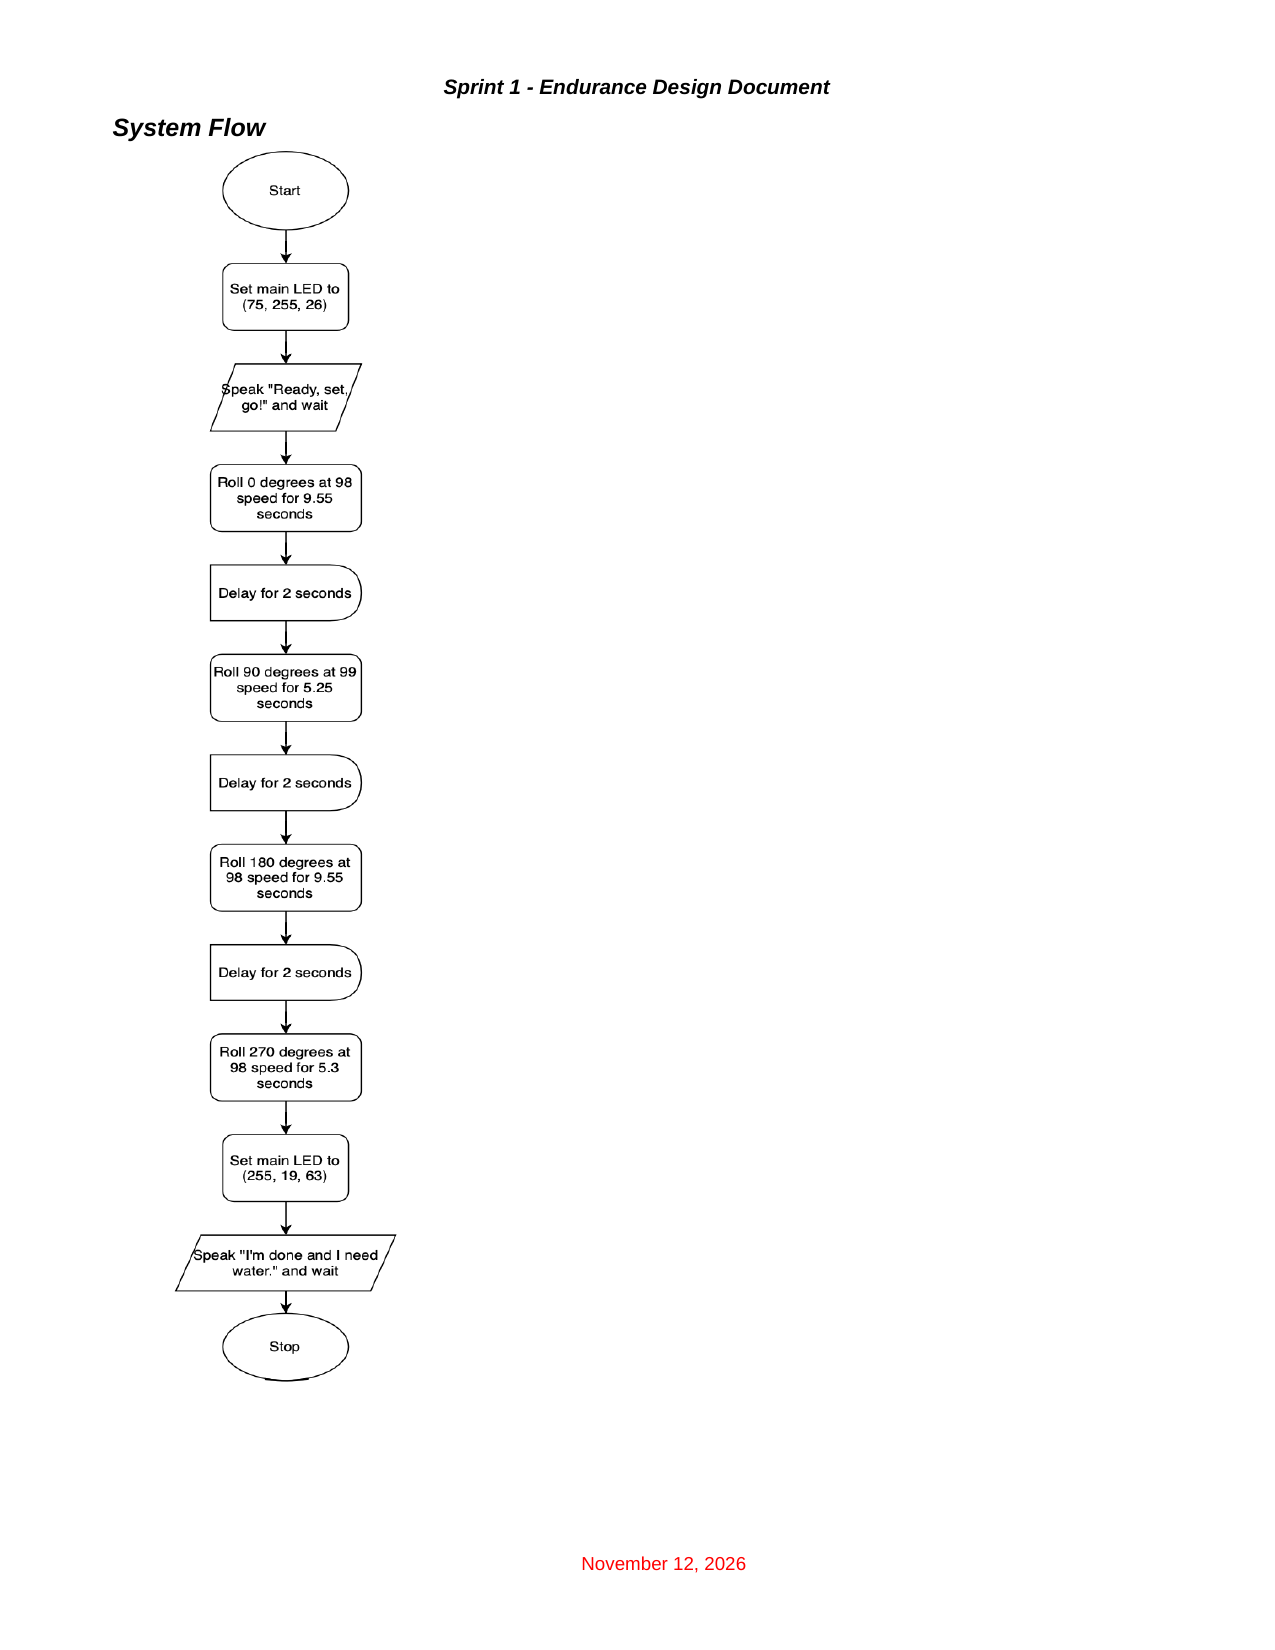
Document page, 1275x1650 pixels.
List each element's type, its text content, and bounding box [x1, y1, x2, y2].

subtitle System Flow [112, 112, 1162, 141]
